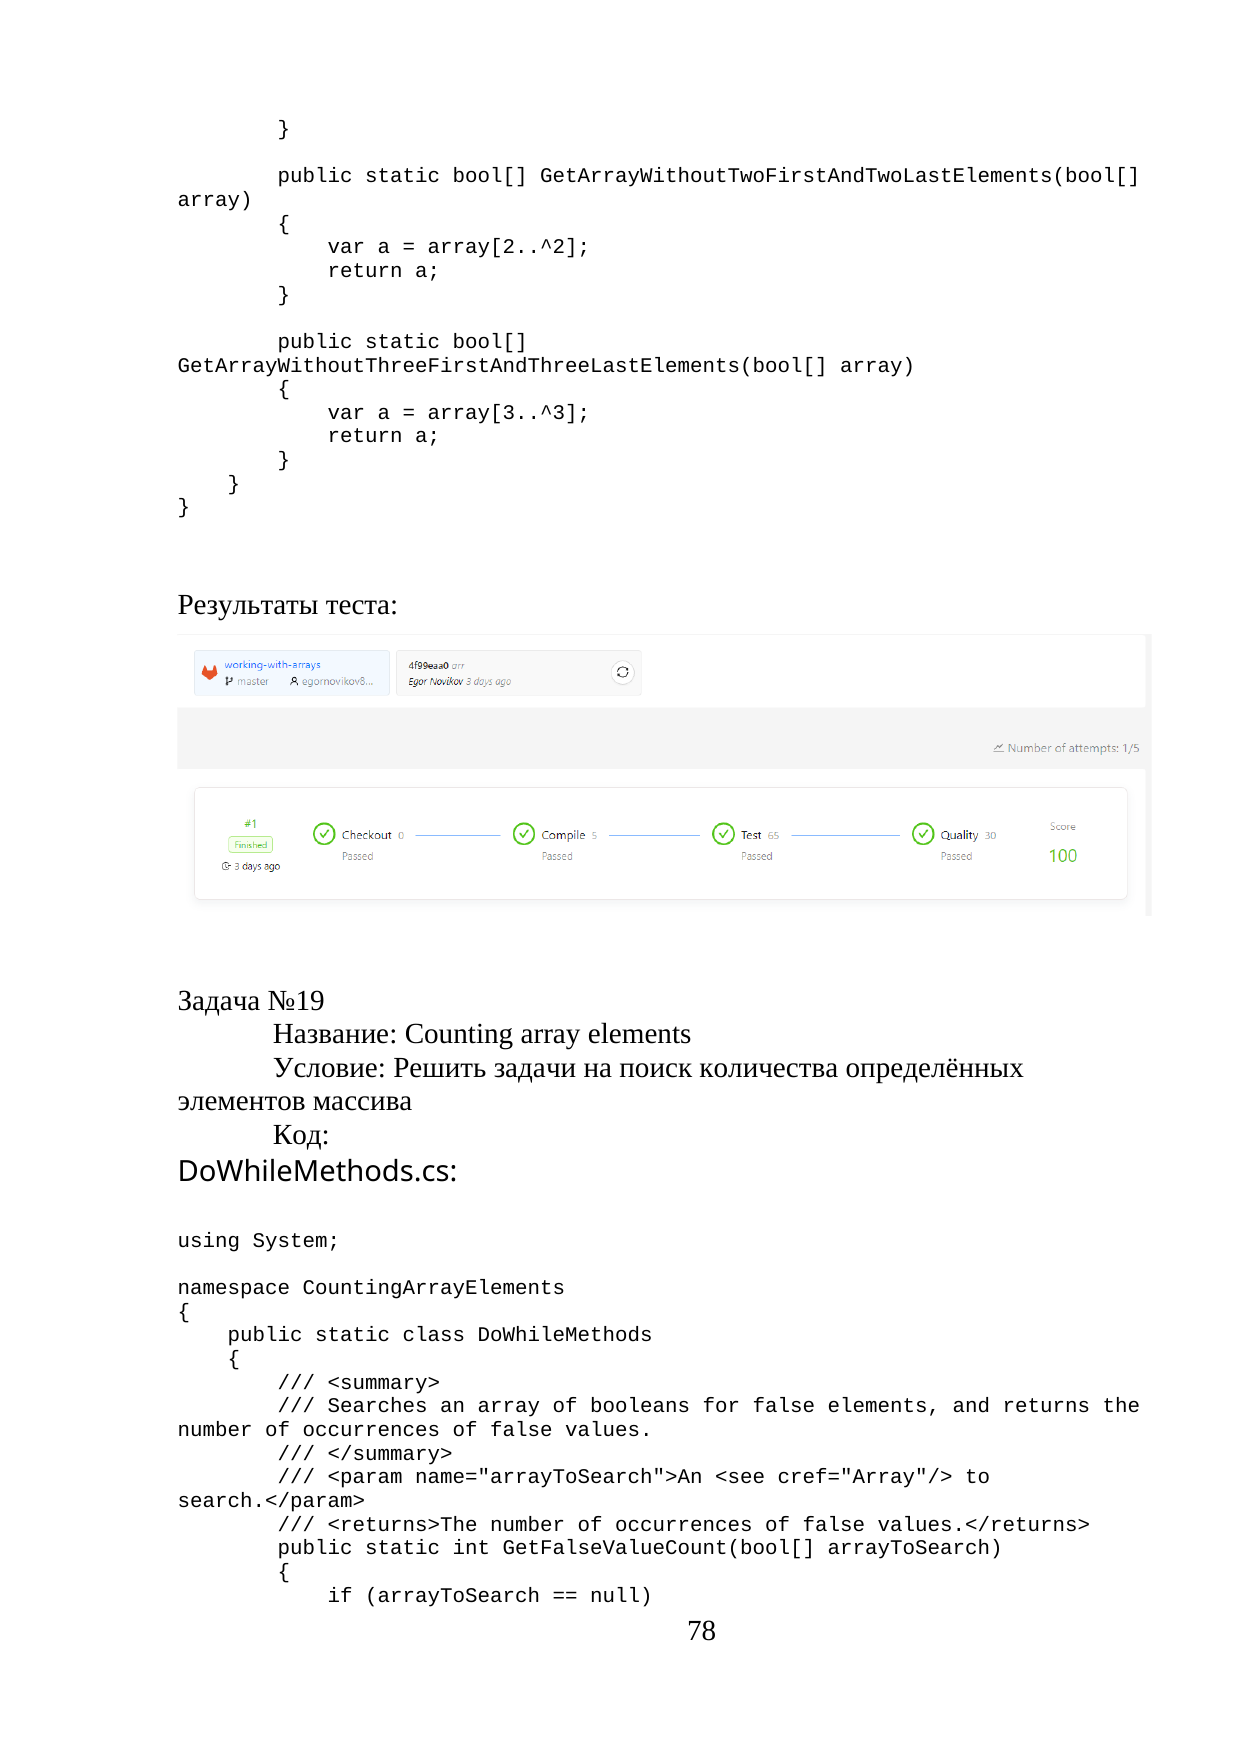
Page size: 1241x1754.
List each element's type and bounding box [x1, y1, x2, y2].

picture [177, 634, 1152, 916]
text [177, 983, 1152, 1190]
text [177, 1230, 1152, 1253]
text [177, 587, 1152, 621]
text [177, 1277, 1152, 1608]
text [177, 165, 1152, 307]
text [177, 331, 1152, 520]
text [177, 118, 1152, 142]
